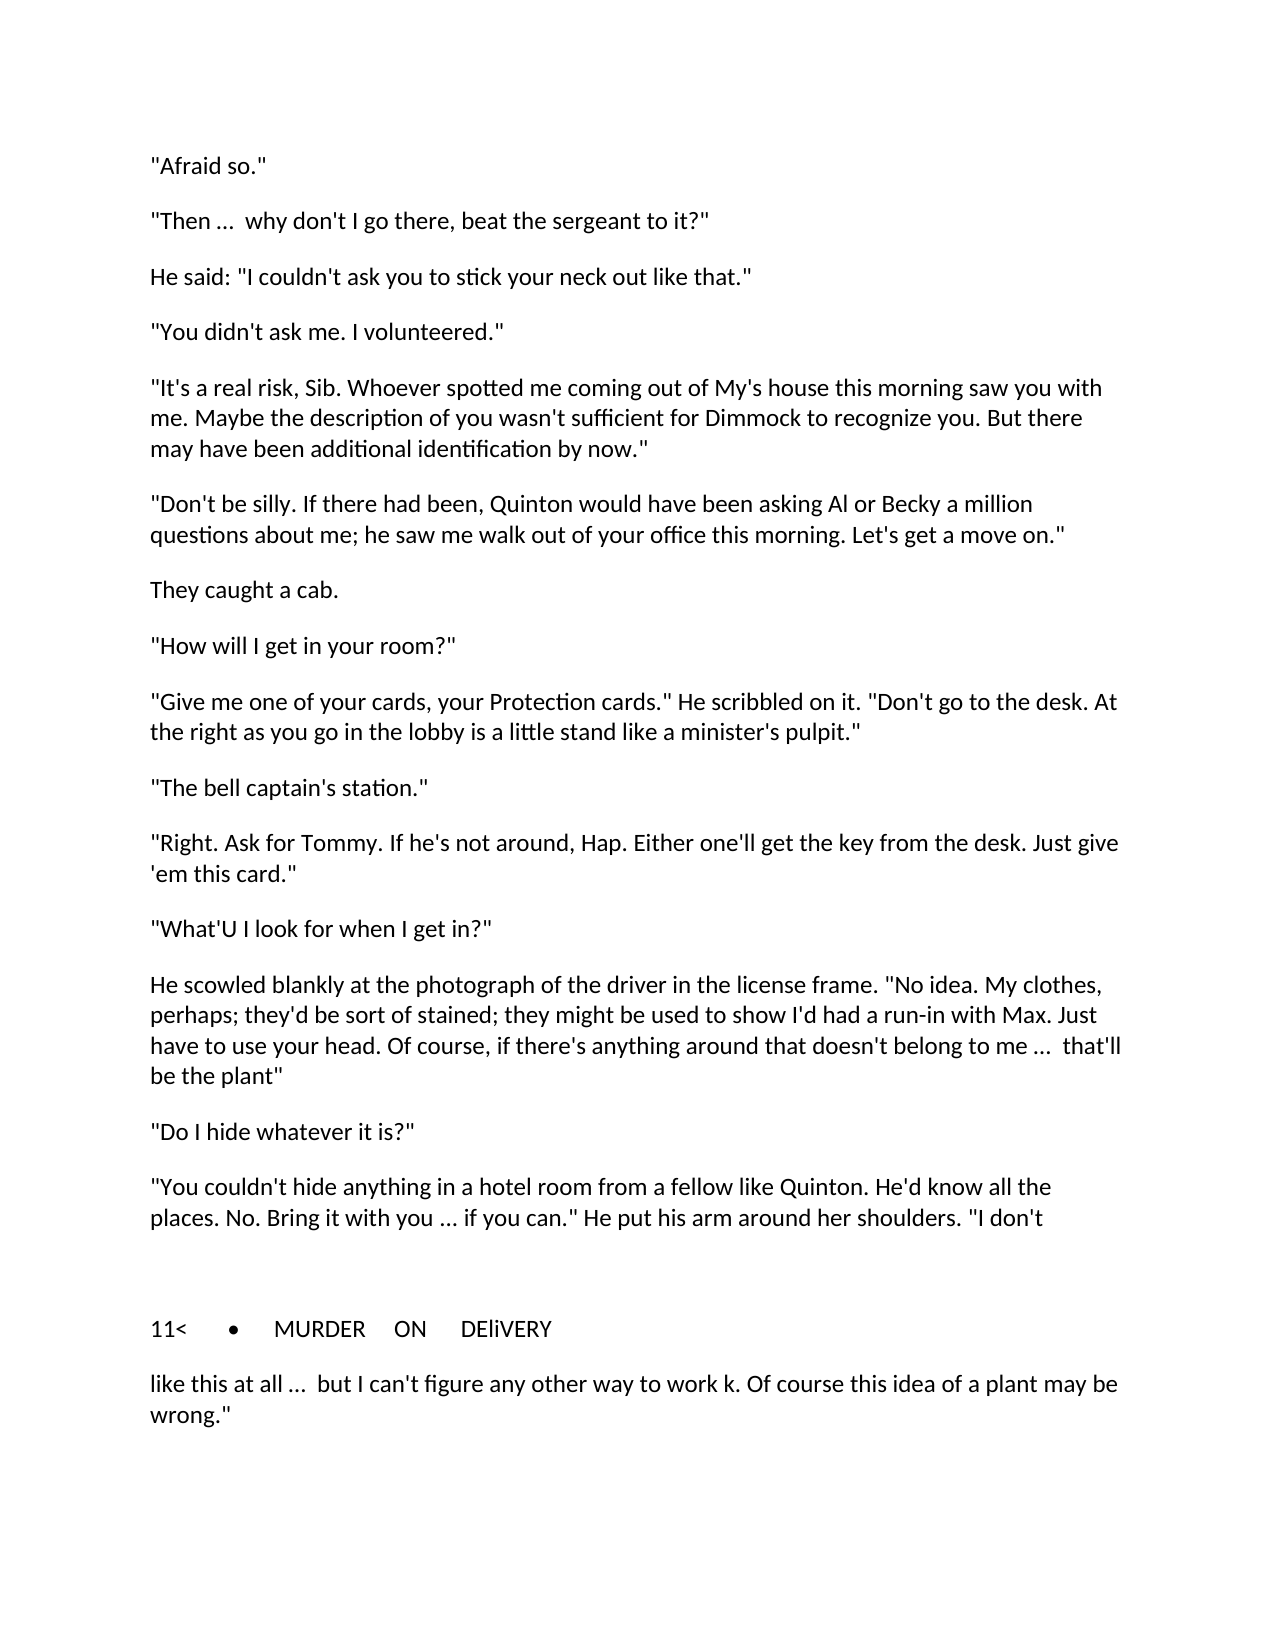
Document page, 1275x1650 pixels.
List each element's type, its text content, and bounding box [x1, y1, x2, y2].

text He scowled blankly at the photograph of the driver in the license frame. "No idea. My clothes, perhaps; they'd be sort of stained; they might be used to show I'd had a run-in with Max. Just have to use your head. Of course, if there's anything around that doesn't belong to me … that'll be the plant" [150, 969, 1125, 1091]
text "How will I get in your room?" [150, 630, 1125, 661]
text "You couldn't hide anything in a hotel room from a fellow like Quinton. He'd know all the places. No. Bring it with you ... if you can." He put his arm around her shoulders. "I don't [150, 1171, 1125, 1232]
text He said: "I couldn't ask you to stick your neck out like that." [150, 261, 1125, 292]
text like this at all … but I can't figure any other way to work k. Of course this idea of a plant may be wrong." [150, 1368, 1125, 1429]
text They caught a cab. [150, 575, 1125, 605]
text "Do I hide whatever it is?" [150, 1116, 1125, 1146]
text "It's a real risk, Sib. Whoever spotted me coming out of My's house this morning saw you with me. Maybe the description of you wasn't sufficient for Dimmock to recognize you. But there may have been additional identification by now." [150, 372, 1125, 464]
text "You didn't ask me. I volunteered." [150, 317, 1125, 347]
text "Don't be silly. If there had been, Quinton would have been asking Al or Becky a million questions about me; he saw me walk out of your office this morning. Let's get a move on." [150, 489, 1125, 550]
text "What'U I look for when I get in?" [150, 913, 1125, 944]
text "Afraid so." [150, 150, 1125, 181]
text "Then … why don't I go there, beat the sergeant to it?" [150, 206, 1125, 236]
text "The bell captain's station." [150, 772, 1125, 802]
text "Right. Ask for Tommy. If he's not around, Hap. Either one'll get the key from the desk. Just give 'em this card." [150, 827, 1125, 888]
text "Give me one of your cards, your Protection cards." He scribbled on it. "Don't go to the desk. At the right as you go in the lobby is a little stand like a minister's pulpit." [150, 686, 1125, 747]
text 11< • MURDER ON DEliVERY [150, 1313, 1125, 1343]
